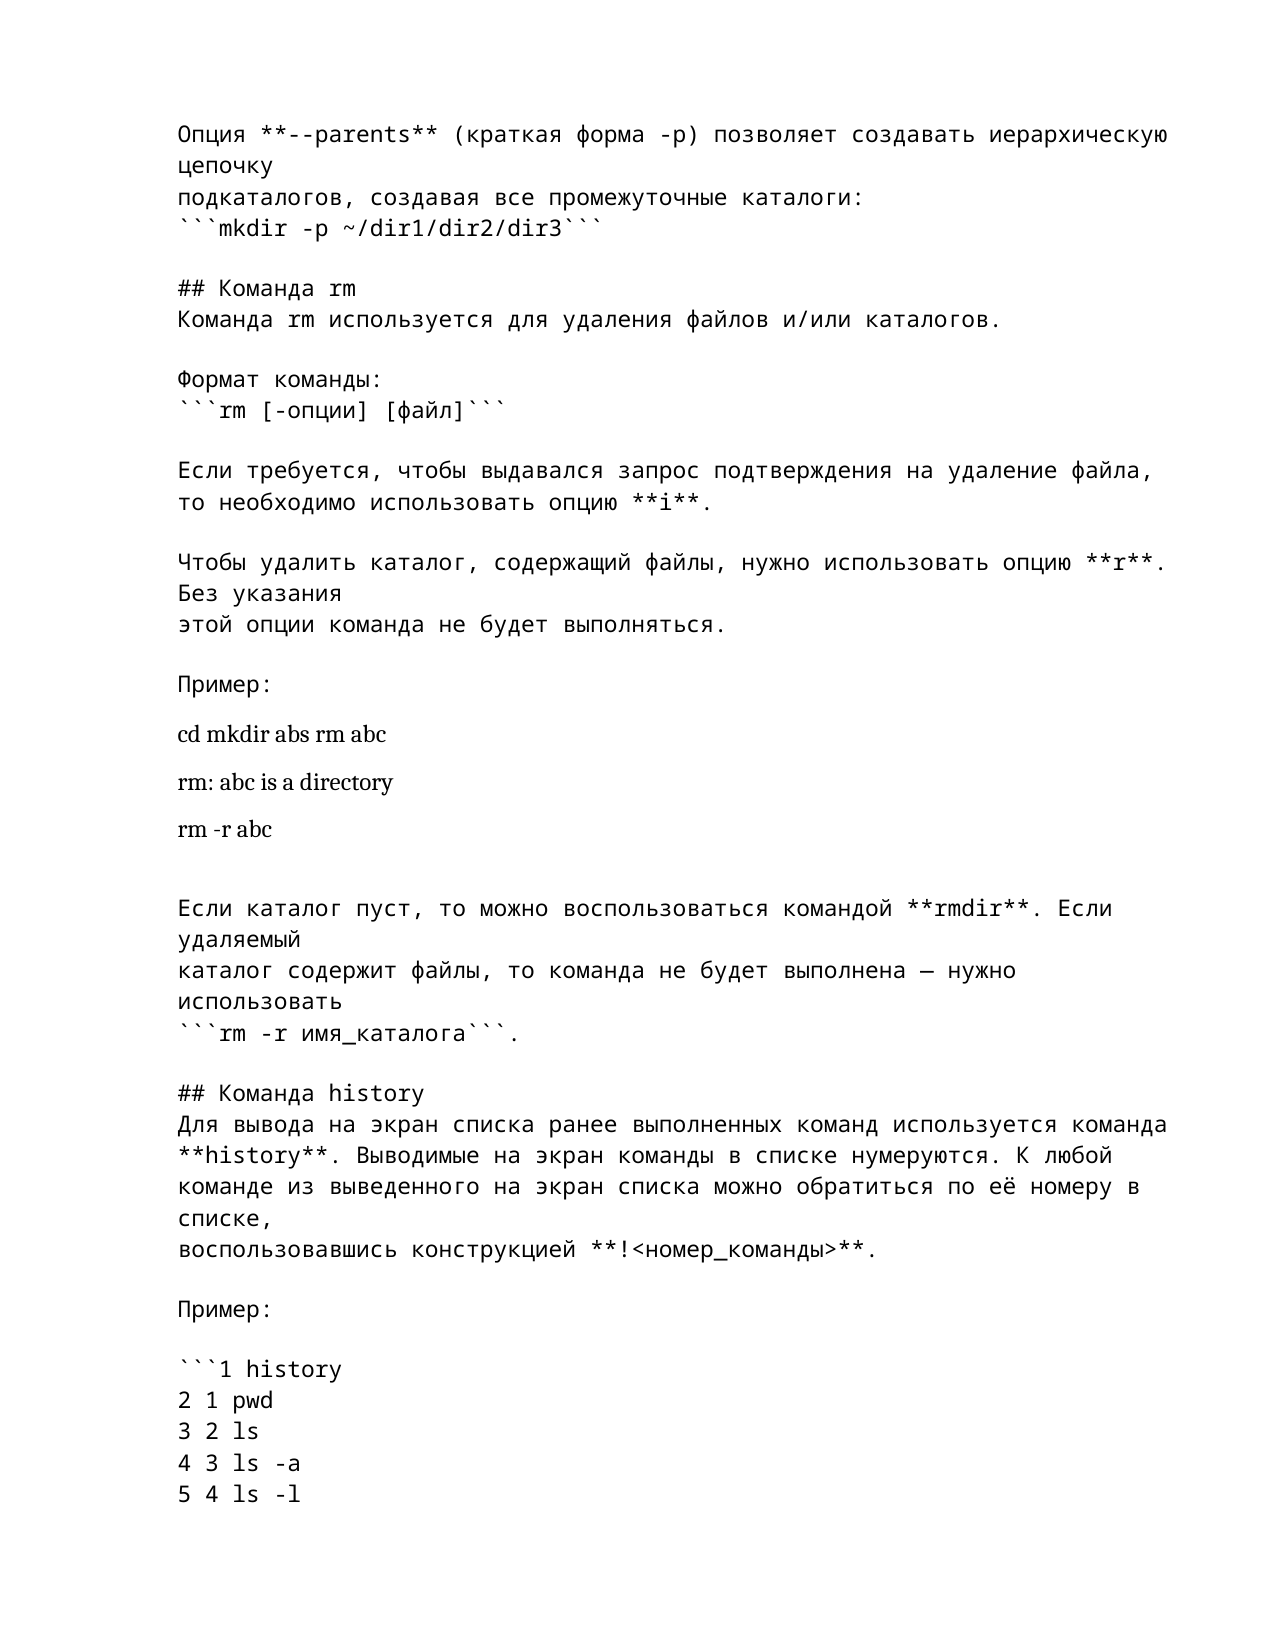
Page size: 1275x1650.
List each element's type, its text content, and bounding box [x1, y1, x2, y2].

text cd mkdir abs rm abc [177, 720, 1186, 749]
text rm: abc is a directory [177, 768, 1186, 796]
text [177, 118, 1186, 699]
text rm -r abc [177, 815, 1186, 844]
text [177, 863, 1186, 1509]
